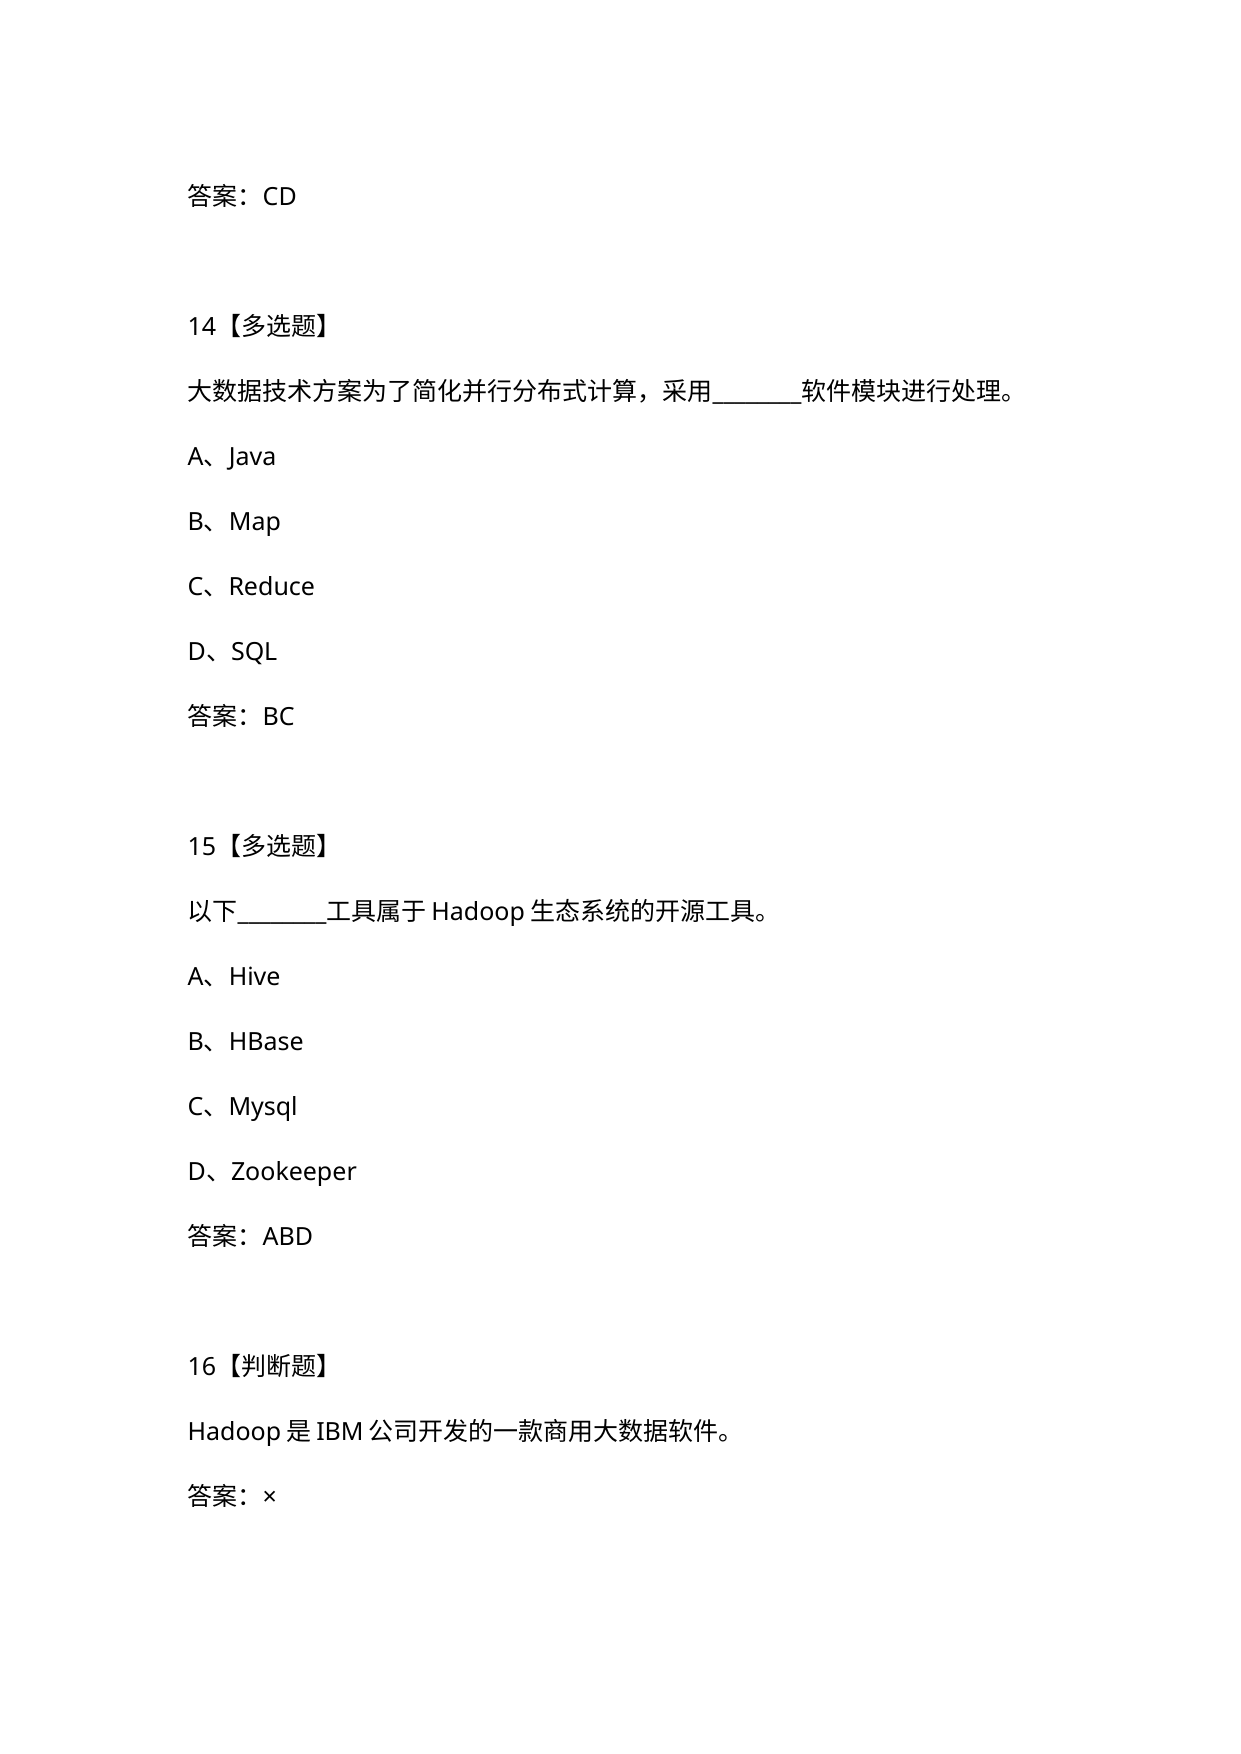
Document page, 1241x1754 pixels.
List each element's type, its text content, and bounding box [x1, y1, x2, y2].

text 大数据技术方案为了简化并行分布式计算，采用________软件模块进行处理。 [187, 357, 1053, 422]
text 14【多选题】 [187, 292, 1053, 357]
text D、SQL [187, 617, 1053, 682]
text B、HBase [187, 1007, 1053, 1072]
text A、Java [187, 422, 1053, 487]
text A、Hive [187, 942, 1053, 1007]
text 答案：BC [187, 682, 1053, 747]
text 以下________工具属于Hadoop生态系统的开源工具。 [187, 877, 1053, 942]
text 答案：CD [187, 162, 1053, 227]
text 16【判断题】 [187, 1332, 1053, 1397]
text C、Mysql [187, 1072, 1053, 1137]
text 答案：ABD [187, 1202, 1053, 1267]
text 答案：× [187, 1462, 1053, 1527]
text 15【多选题】 [187, 812, 1053, 877]
text D、Zookeeper [187, 1137, 1053, 1202]
text B、Map [187, 487, 1053, 552]
text C、Reduce [187, 552, 1053, 617]
text Hadoop是IBM公司开发的一款商用大数据软件。 [187, 1397, 1053, 1462]
